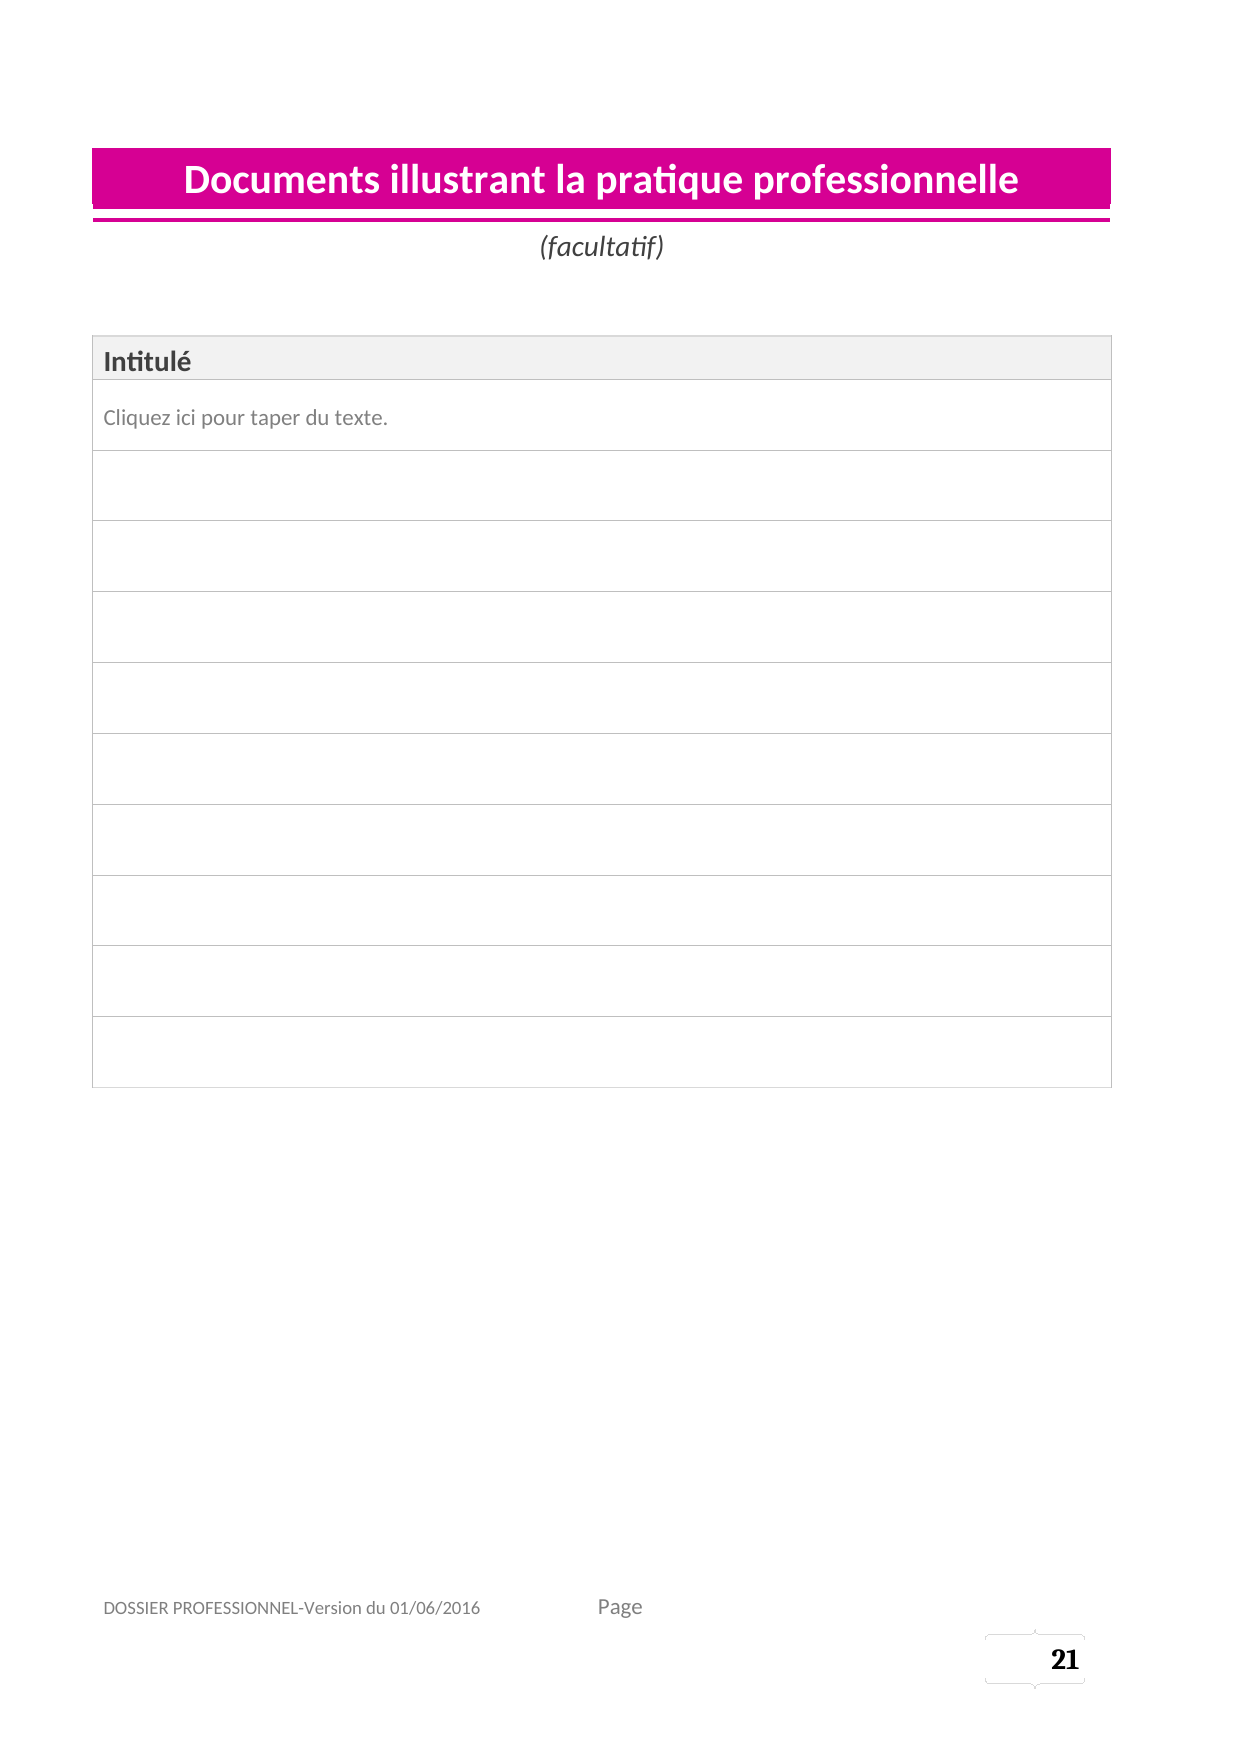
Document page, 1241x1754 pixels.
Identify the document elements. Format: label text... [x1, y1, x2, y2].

table_cell Cliquez ici pour taper du texte. [93, 380, 1111, 449]
table_cell [93, 592, 1111, 662]
table_cell [93, 805, 1111, 874]
table_cell (facultatif) [92, 218, 1111, 335]
table_cell [93, 521, 1111, 591]
table_cell [93, 876, 1111, 945]
table_cell Intitulé [93, 337, 1111, 379]
table_cell [93, 946, 1111, 1016]
table_cell [93, 663, 1111, 733]
table_cell [93, 734, 1111, 804]
table_header Documents illustrant la pratique professionnelle [92, 148, 1111, 204]
table_cell [93, 1017, 1111, 1087]
table_cell [93, 451, 1111, 520]
table_cell [92, 204, 1111, 217]
